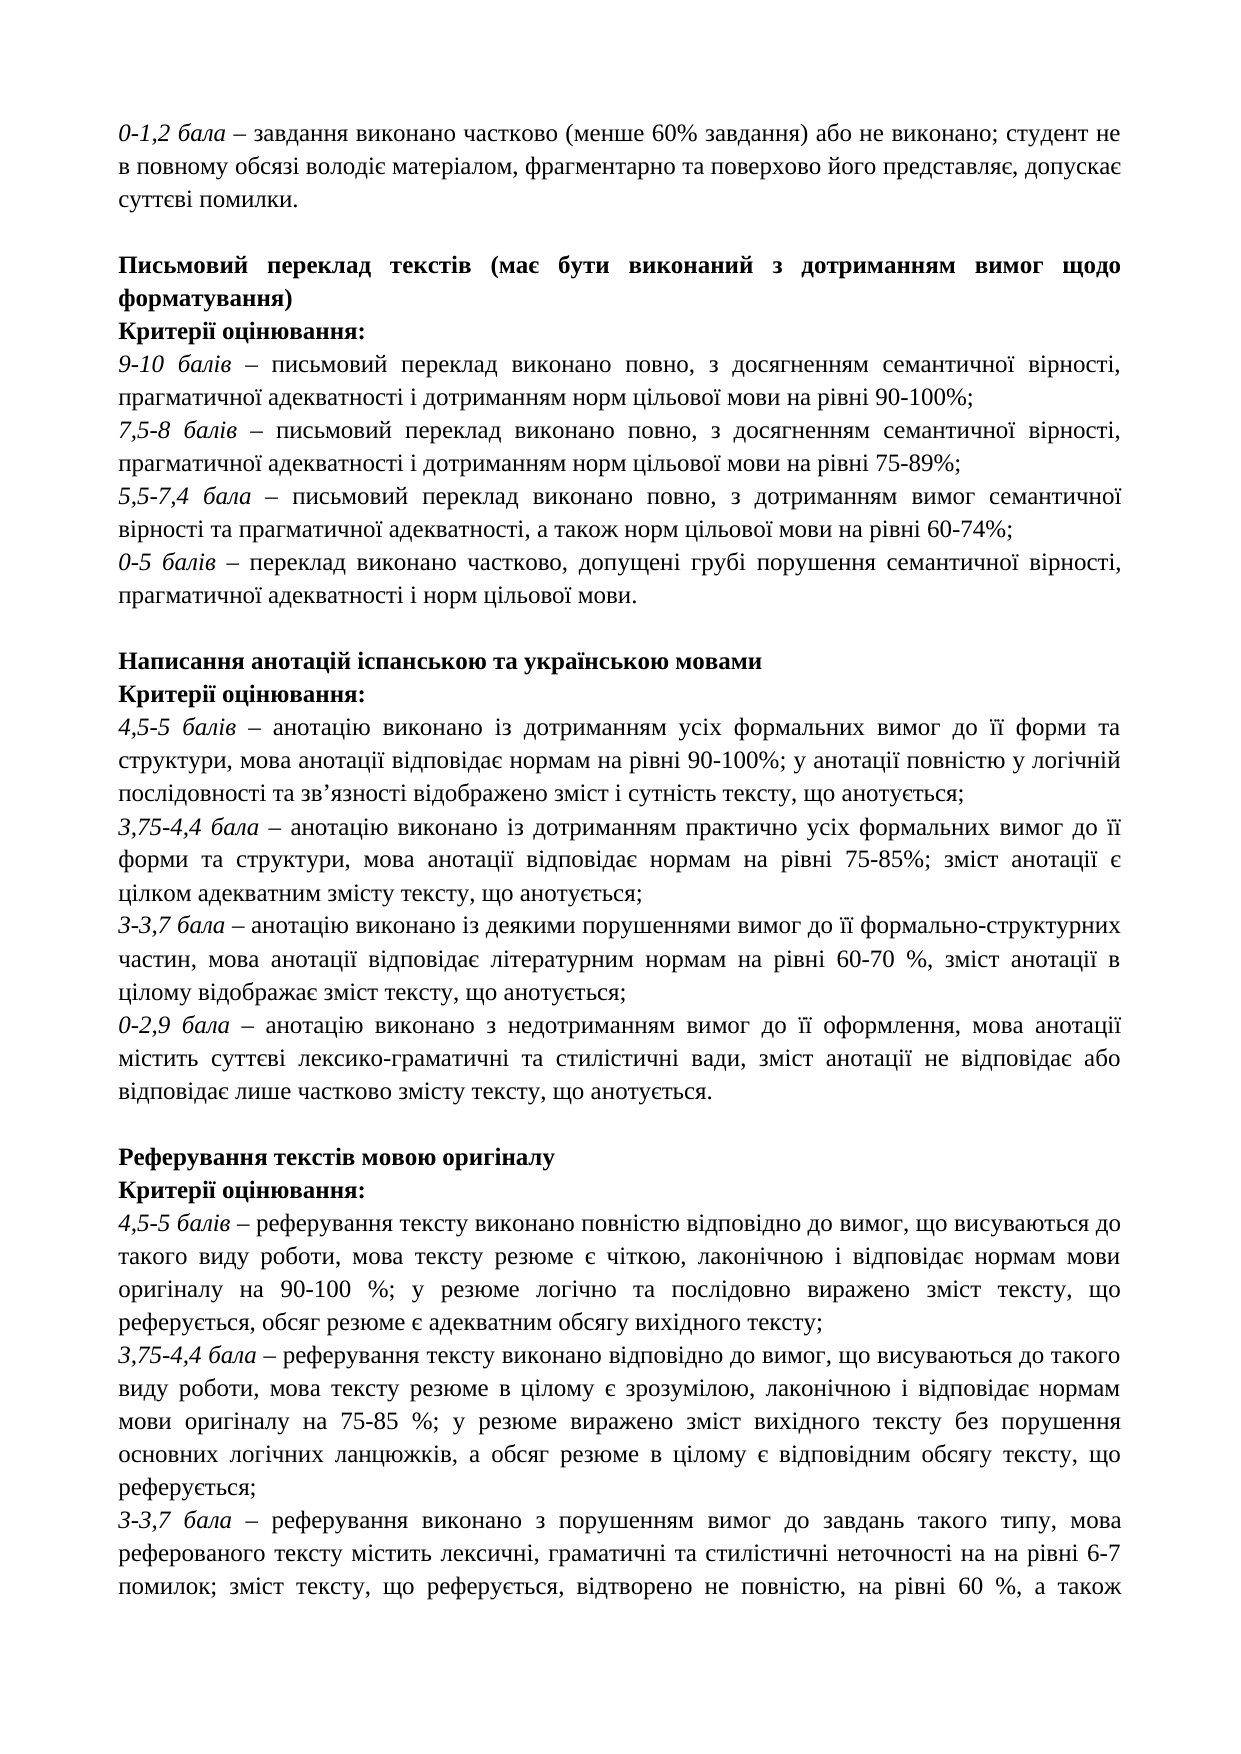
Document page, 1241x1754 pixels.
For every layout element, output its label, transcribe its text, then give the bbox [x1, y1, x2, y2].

text 3,75-4,4 бала – реферування тексту виконано відповідно до вимог, що висуваються до такого виду роботи, мова тексту резюме в цілому є зрозумілою, лаконічною і відповідає нормам мови оригіналу на 75-85 %; у резюме виражено зміст вихідного тексту без порушення основних логічних ланцюжків, а обсяг резюме в цілому є відповідним обсягу тексту, що реферується; [118, 1340, 1122, 1501]
text Написання анотацій іспанською та українською мовами [118, 646, 1122, 675]
text Критерії оцінювання: [118, 679, 1122, 708]
text 4,5-5 балів – анотацію виконано із дотриманням усіх формальних вимог до її форми та структури, мова анотації відповідає нормам на рівні 90-100%; у анотації повністю у логічній послідовності та зв’язності відображено зміст і сутність тексту, що анотується; [118, 712, 1122, 807]
text 5,5-7,4 бала – письмовий переклад виконано повно, з дотриманням вимог семантичної вірності та прагматичної адекватності, а також норм цільової мови на рівні 60-74%; [118, 481, 1122, 543]
text 0-5 балів – переклад виконано частково, допущені грубі порушення семантичної вірності, прагматичної адекватності і норм цільової мови. [118, 547, 1122, 609]
text Реферування текстів мовою оригіналу [118, 1142, 1122, 1171]
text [118, 1505, 1122, 1600]
text 0-2,9 бала – анотацію виконано з недотриманням вимог до її оформлення, мова анотації містить суттєві лексико-граматичні та стилістичні вади, зміст анотації не відповідає або відповідає лише частково змісту тексту, що анотується. [118, 1010, 1122, 1104]
text 0-1,2 бала – завдання виконано частково (менше 60% завдання) або не виконано; студент не в повному обсязі володіє матеріалом, фрагментарно та поверхово його представляє, допускає суттєві помилки. [118, 118, 1122, 213]
text Критерії оцінювання: [118, 1175, 1122, 1203]
text 3,75-4,4 бала – анотацію виконано із дотриманням практично усіх формальних вимог до її форми та структури, мова анотації відповідає нормам на рівні 75-85%; зміст анотації є цілком адекватним змісту тексту, що анотується; [118, 812, 1122, 906]
text 4,5-5 балів – реферування тексту виконано повністю відповідно до вимог, що висуваються до такого виду роботи, мова тексту резюме є чіткою, лаконічною і відповідає нормам мови оригіналу на 90-100 %; у резюме логічно та послідовно виражено зміст тексту, що реферується, обсяг резюме є адекватним обсягу вихідного тексту; [118, 1208, 1122, 1336]
text 3-3,7 бала – анотацію виконано із деякими порушеннями вимог до її формально-структурних частин, мова анотації відповідає літературним нормам на рівні 60-70 %, зміст анотації в цілому відображає зміст тексту, що анотується; [118, 911, 1122, 1005]
text Письмовий переклад текстів (має бути виконаний з дотриманням вимог щодо форматування) [118, 250, 1122, 312]
text Критерії оцінювання: [118, 316, 1122, 345]
text 7,5-8 балів – письмовий переклад виконано повно, з досягненням семантичної вірності, прагматичної адекватності і дотриманням норм цільової мови на рівні 75-89%; [118, 415, 1122, 477]
text 9-10 балів – письмовий переклад виконано повно, з досягненням семантичної вірності, прагматичної адекватності і дотриманням норм цільової мови на рівні 90-100%; [118, 349, 1122, 411]
